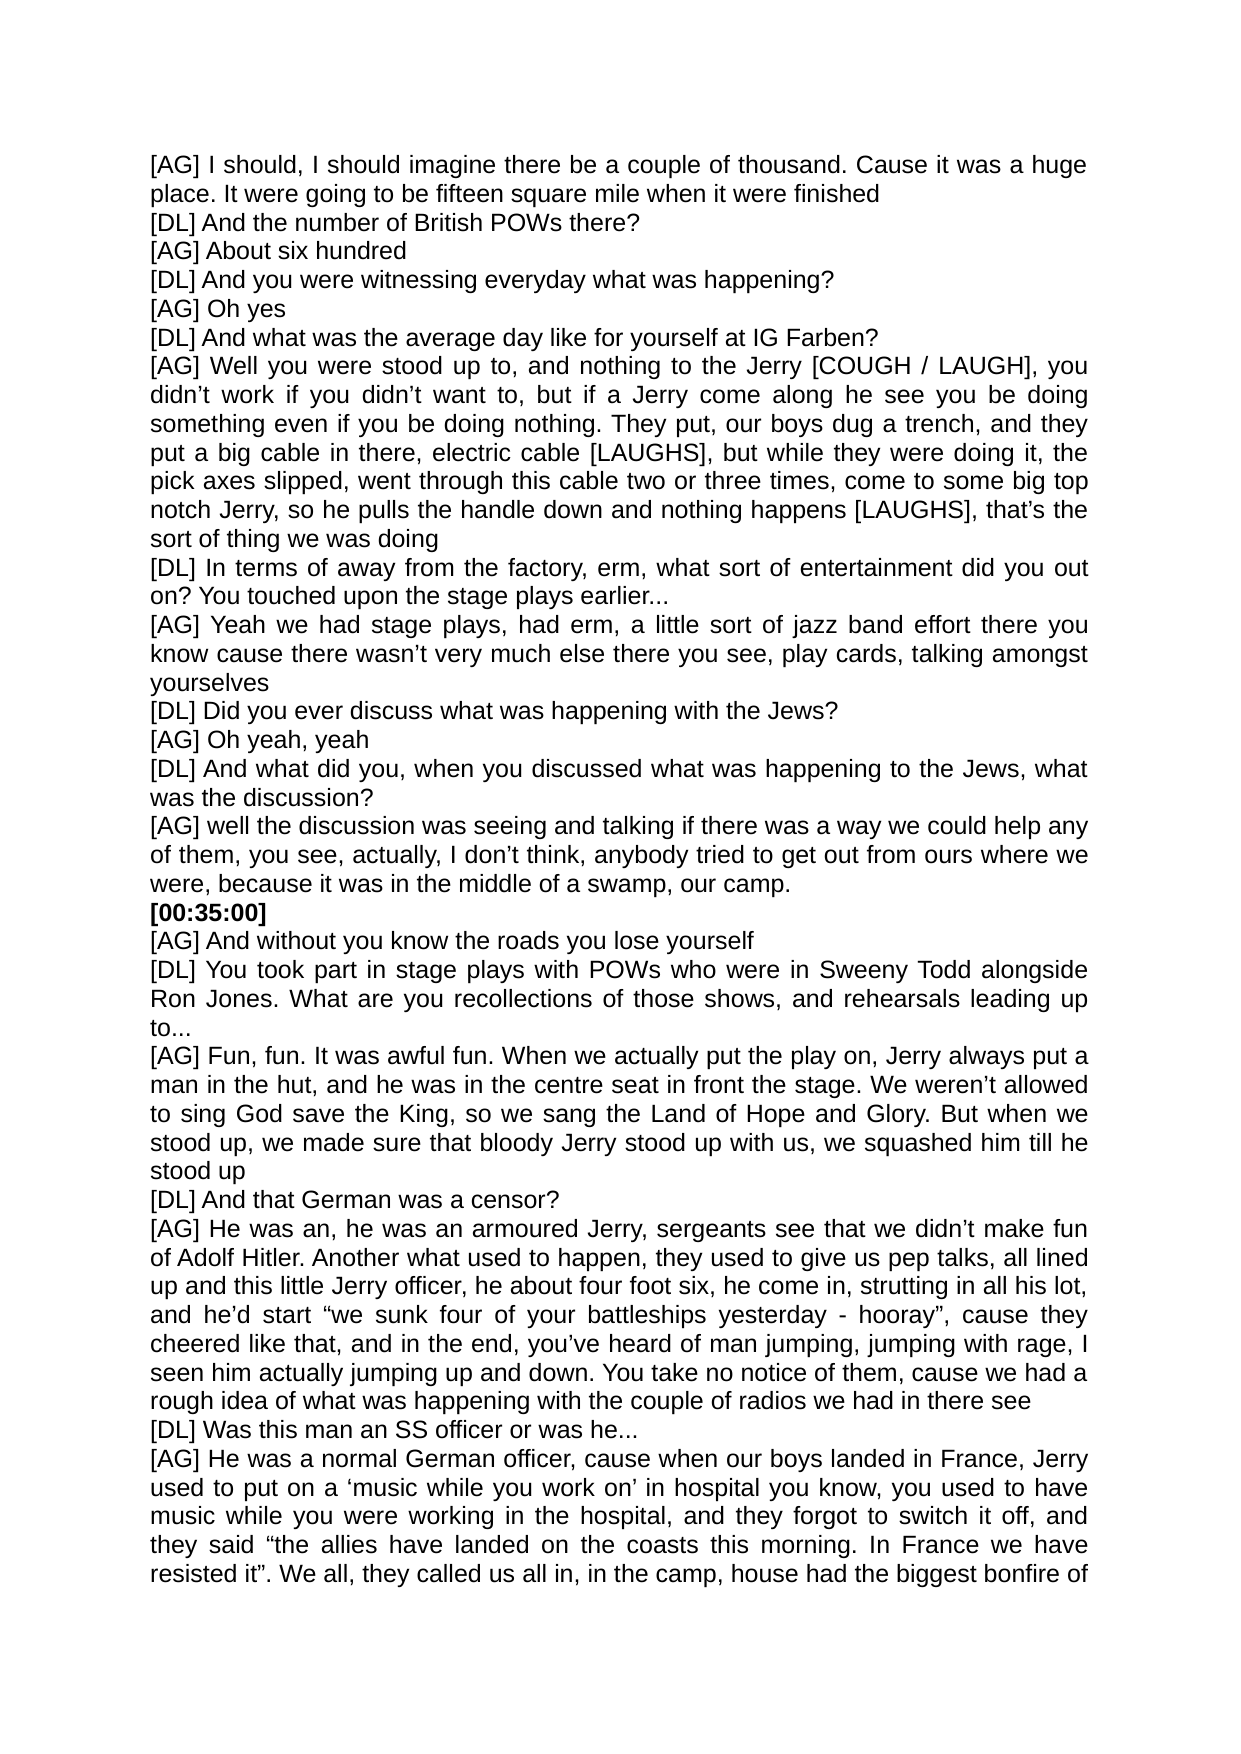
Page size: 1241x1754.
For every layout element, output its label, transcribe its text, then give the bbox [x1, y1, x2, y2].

text [DL] And what did you, when you discussed what was happening to the Jews, what was the discussion? [150, 811, 1090, 869]
text [DL] And the number of British POWs there? [150, 265, 1090, 294]
text [DL] And what was the average day like for yourself at IG Farben? [150, 380, 1090, 409]
text [AG] Fun, fun. It was awful fun. When we actually put the play on, Jerry always put a man in the hut, and he was in the centre seat in front the stage. We weren’t allowed to sing God save the King, so we sang the Land of Hope and Glory. But when we stood up, we made sure that bloody Jerry stood up with us, we squashed him till he stood up [150, 1099, 1090, 1242]
text [AG] He was an, he was an armoured Jerry, sergeants see that we didn’t make fun of Adolf Hitler. Another what used to happen, they used to give us pep talks, all lined up and this little Jerry officer, he about four foot six, he come in, strutting in all his lot, and he’d start “we sunk four of your battleships yesterday - hooray”, cause they cheered like that, and in the end, you’ve heard of man jumping, jumping with rage, I seen him actually jumping up and down. You take no notice of them, cause we had a rough idea of what was happening with the couple of radios we had in there see [150, 1271, 1090, 1472]
text [00:35:00] [150, 955, 1090, 984]
text [DL] And you were witnessing everyday what was happening? [150, 322, 1090, 351]
text [AG] I should, I should imagine there be a couple of thousand. Cause it was a huge place. It were going to be fifteen square mile when it were finished [150, 207, 1090, 265]
text [AG] Well you were stood up to, and nothing to the Jerry [COUGH / LAUGH], you didn’t work if you didn’t want to, but if a Jerry come along he see you be doing something even if you be doing nothing. They put, our boys dug a trench, and they put a big cable in there, electric cable [LAUGHS], but while they were doing it, the pick axes slipped, went through this cable two or three times, come to some big top notch Jerry, so he pulls the handle down and nothing happens [LAUGHS], that’s the sort of thing we was doing [150, 409, 1090, 610]
text [DL] And that German was a censor? [150, 1242, 1090, 1271]
text [AG] Oh yes [150, 351, 1090, 380]
text [DL] You took part in stage plays with POWs who were in Sweeny Todd alongside Ron Jones. What are you recollections of those shows, and rehearsals leading up to... [150, 1012, 1090, 1099]
text [AG] And without you know the roads you lose yourself [150, 984, 1090, 1012]
text [DL] In terms of away from the factory, erm, what sort of entertainment did you out on? You touched upon the stage plays earlier... [150, 610, 1090, 667]
text [DL] And how many Jewish people, how many concentration camp victims would you estimate were working at IG Farben at that point? [150, 150, 1090, 207]
text [AG] well the discussion was seeing and talking if there was a way we could help any of them, you see, actually, I don’t think, anybody tried to get out from ours where we were, because it was in the middle of a swamp, our camp. [150, 869, 1090, 955]
text [DL] Was this man an SS officer or was he... [150, 1472, 1090, 1501]
text [AG] Oh yeah, yeah [150, 782, 1090, 811]
text [DL] Did you ever discuss what was happening with the Jews? [150, 754, 1090, 782]
text [AG] Yeah we had stage plays, had erm, a little sort of jazz band effort there you know cause there wasn’t very much else there you see, play cards, talking amongst yourselves [150, 667, 1090, 754]
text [150, 1501, 1090, 1587]
text [AG] About six hundred [150, 294, 1090, 322]
